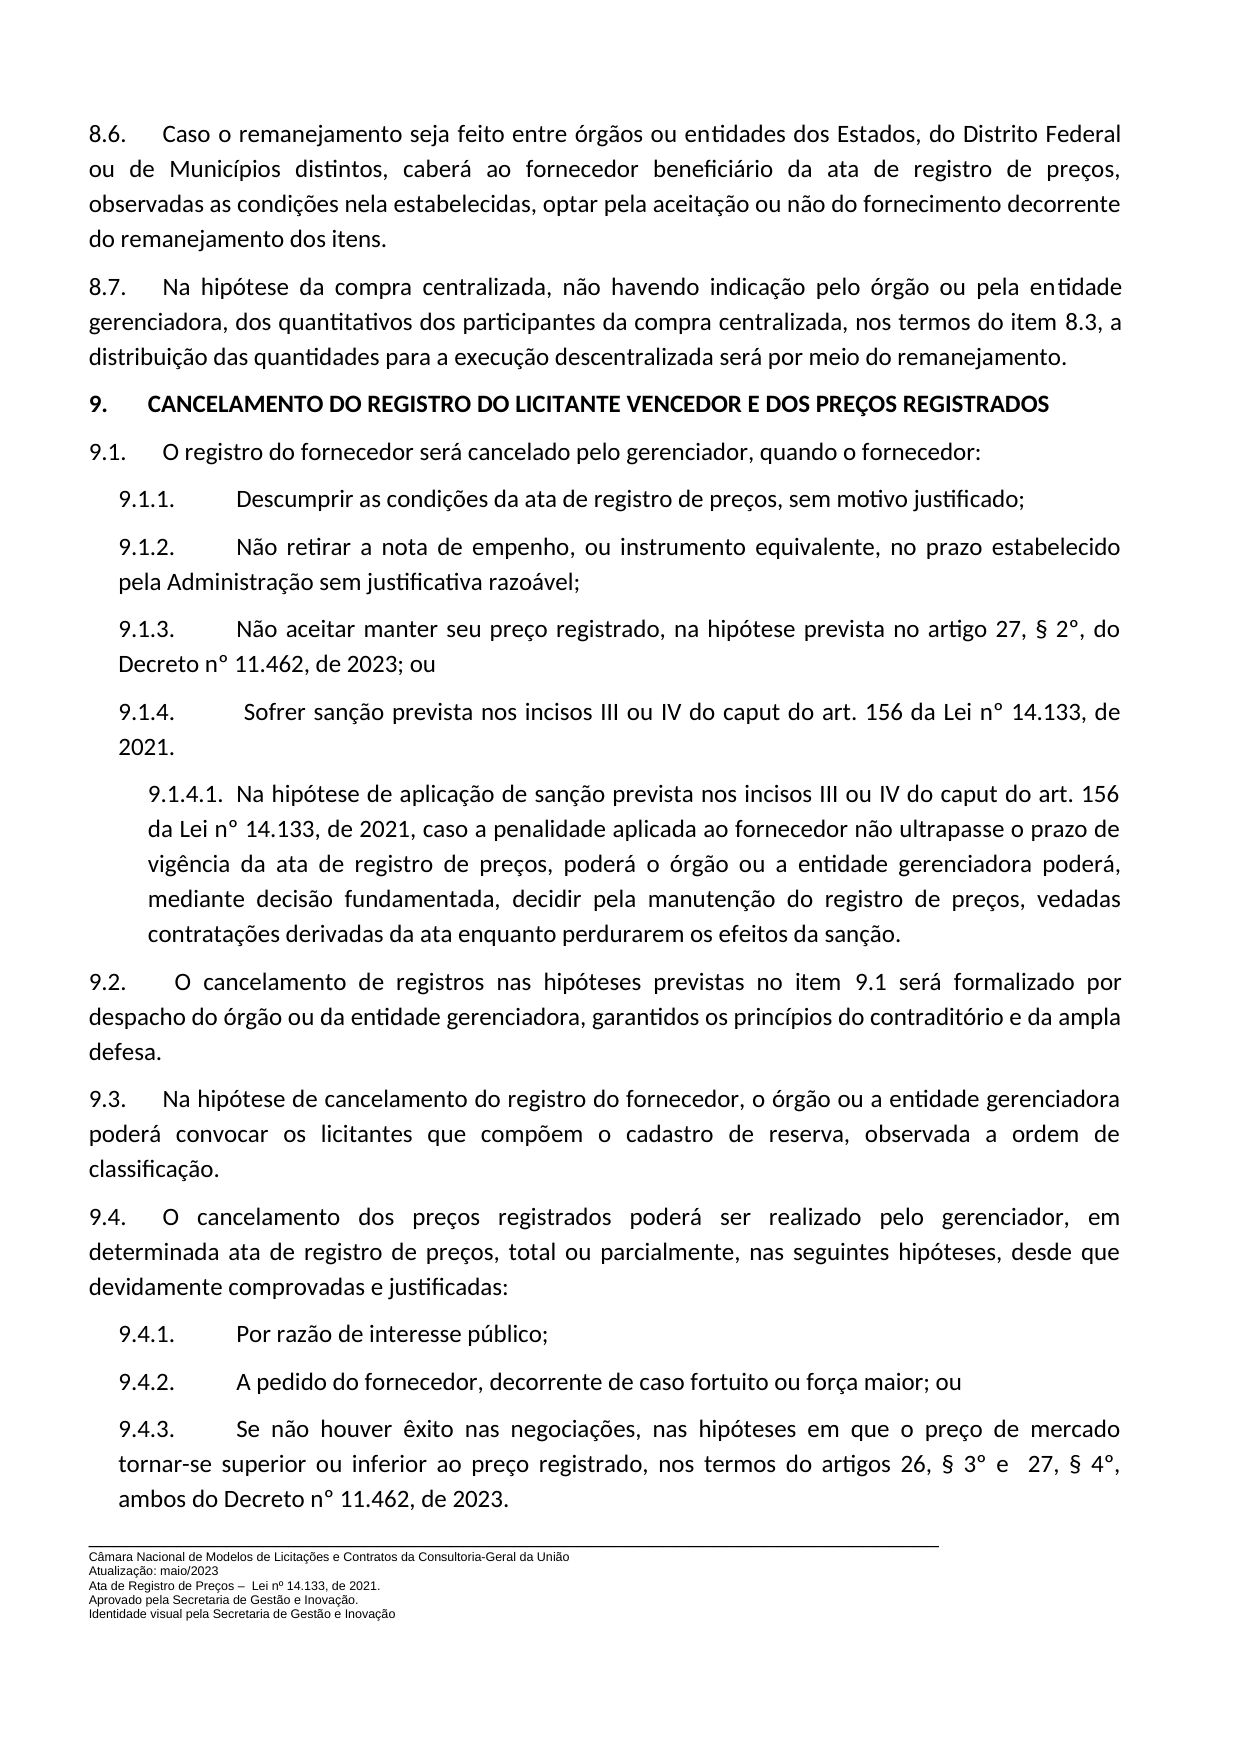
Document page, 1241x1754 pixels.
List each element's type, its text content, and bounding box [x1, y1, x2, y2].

list Não retirar a nota de empenho, ou instrumento equivalente, no prazo estabelecido pela Administração sem justificativa razoável; [118, 531, 1122, 596]
list Descumprir as condições da ata de registro de preços, sem motivo justificado; [118, 483, 1122, 514]
list O cancelamento dos preços registrados poderá ser realizado pelo gerenciador, em determinada ata de registro de preços, total ou parcialmente, nas seguintes hipóteses, desde que devidamente comprovadas e justificadas: [88, 1201, 1122, 1301]
list Caso o remanejamento seja feito entre órgãos ou entidades dos Estados, do Distrito Federal ou de Municípios distintos, caberá ao fornecedor beneficiário da ata de registro de preços, observadas as condições nela estabelecidas, optar pela aceitação ou não do fornecimento decorrente do remanejamento dos itens. [88, 118, 1122, 254]
list O registro do fornecedor será cancelado pelo gerenciador, quando o fornecedor: [88, 436, 1122, 466]
list CANCELAMENTO DO REGISTRO DO LICITANTE VENCEDOR E DOS PREÇOS REGISTRADOS [88, 388, 1122, 419]
list Na hipótese de cancelamento do registro do fornecedor, o órgão ou a entidade gerenciadora poderá convocar os licitantes que compõem o cadastro de reserva, observada a ordem de classificação. [88, 1083, 1122, 1184]
list Não aceitar manter seu preço registrado, na hipótese prevista no artigo 27, § 2º, do Decreto nº 11.462, de 2023; ou [118, 613, 1122, 679]
list Por razão de interesse público; [118, 1318, 1122, 1349]
list Na hipótese de aplicação de sanção prevista nos incisos III ou IV do caput do art. 156 da Lei nº 14.133, de 2021, caso a penalidade aplicada ao fornecedor não ultrapasse o prazo de vigência da ata de registro de preços, poderá o órgão ou a entidade gerenciadora poderá, mediante decisão fundamentada, decidir pela manutenção do registro de preços, vedadas contratações derivadas da ata enquanto perdurarem os efeitos da sanção. [148, 778, 1122, 949]
list A pedido do fornecedor, decorrente de caso fortuito ou força maior; ou [118, 1366, 1122, 1396]
list Na hipótese da compra centralizada, não havendo indicação pelo órgão ou pela entidade gerenciadora, dos quantitativos dos participantes da compra centralizada, nos termos do item 8.3., a distribuição das quantidades para a execução descentralizada será por meio do remanejamento. [88, 271, 1122, 371]
list O cancelamento de registros nas hipóteses previstas no item 9.1. será formalizado por despacho do órgão ou da entidade gerenciadora, garantidos os princípios do contraditório e da ampla defesa. [88, 966, 1122, 1066]
list Sofrer sanção prevista nos incisos III ou IV do caput do art. 156 da Lei nº 14.133, de 2021. [118, 696, 1122, 761]
